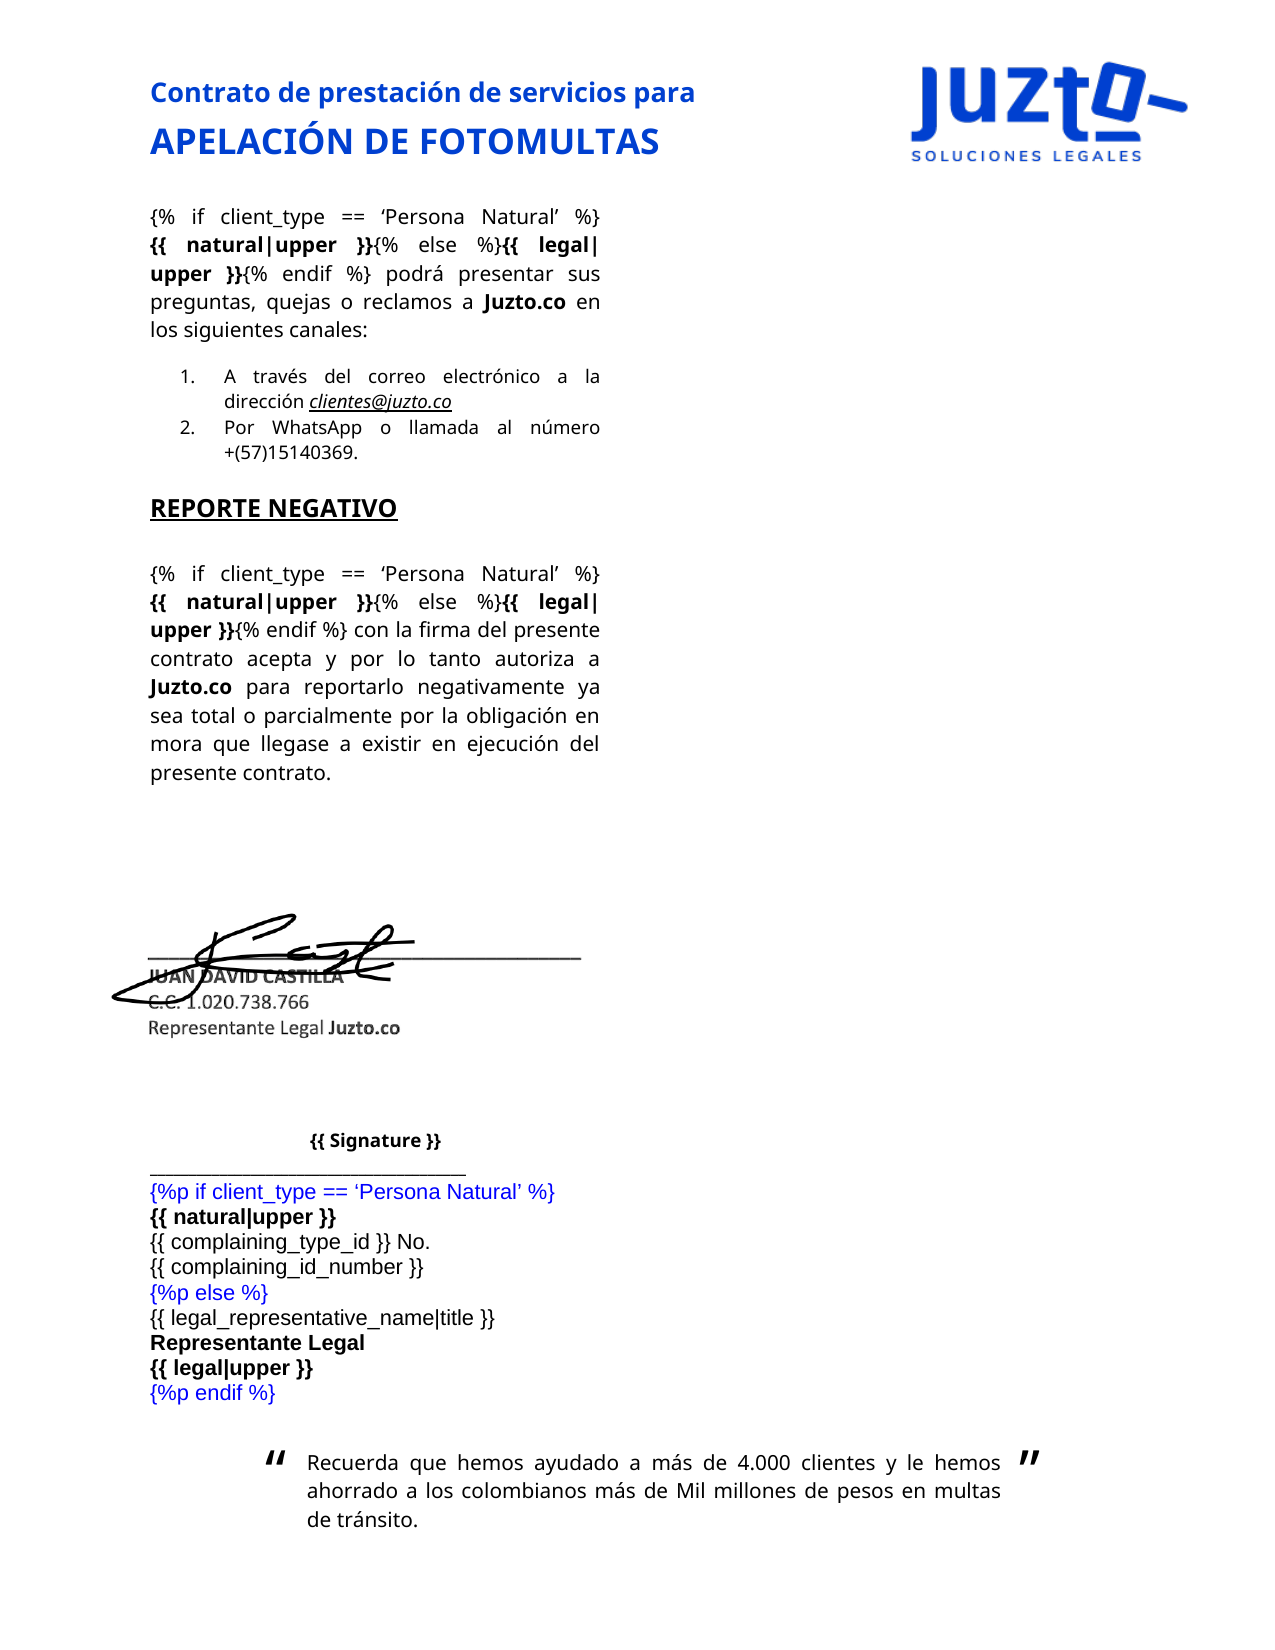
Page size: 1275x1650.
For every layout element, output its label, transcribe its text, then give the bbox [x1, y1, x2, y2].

text {{ legal|upper }} [150, 1355, 601, 1380]
list Por WhatsApp o llamada al número +(57)15140369. [179, 414, 601, 465]
picture [96, 902, 595, 1061]
text _________________________________________ [150, 1153, 601, 1178]
text {%p else %} [150, 1279, 601, 1304]
text {{ complaining_type_id }} No. {{ complaining_id_number }} [150, 1229, 601, 1279]
text {%p endif %} [150, 1380, 601, 1405]
text Representante Legal [150, 1330, 601, 1355]
text REPORTE NEGATIVO [150, 491, 601, 525]
text {%p if client_type == ‘Persona Natural’ %} [150, 1178, 601, 1204]
text {{ Signature }} [150, 1127, 601, 1153]
text {{ legal_representative_name|title }} [150, 1304, 601, 1330]
text {% if client_type == ‘Persona Natural’ %}{{ natural|upper }}{% else %}{{ legal|upper }}{% endif %} podrá presentar sus preguntas, quejas o reclamos a Juzto.co en los siguientes canales: [150, 202, 601, 344]
text {{ natural|upper }} [150, 1204, 601, 1229]
list A través del correo electrónico a la dirección clientes@juzto.co [179, 363, 601, 414]
picture [900, 46, 1197, 177]
text {% if client_type == ‘Persona Natural’ %}{{ natural|upper }}{% else %}{{ legal|upper }}{% endif %} con la firma del presente contrato acepta y por lo tanto autoriza a Juzto.co para reportarlo negativamente ya sea total o parcialmente por la obligación en mora que llegase a existir en ejecución del presente contrato. [150, 559, 601, 786]
